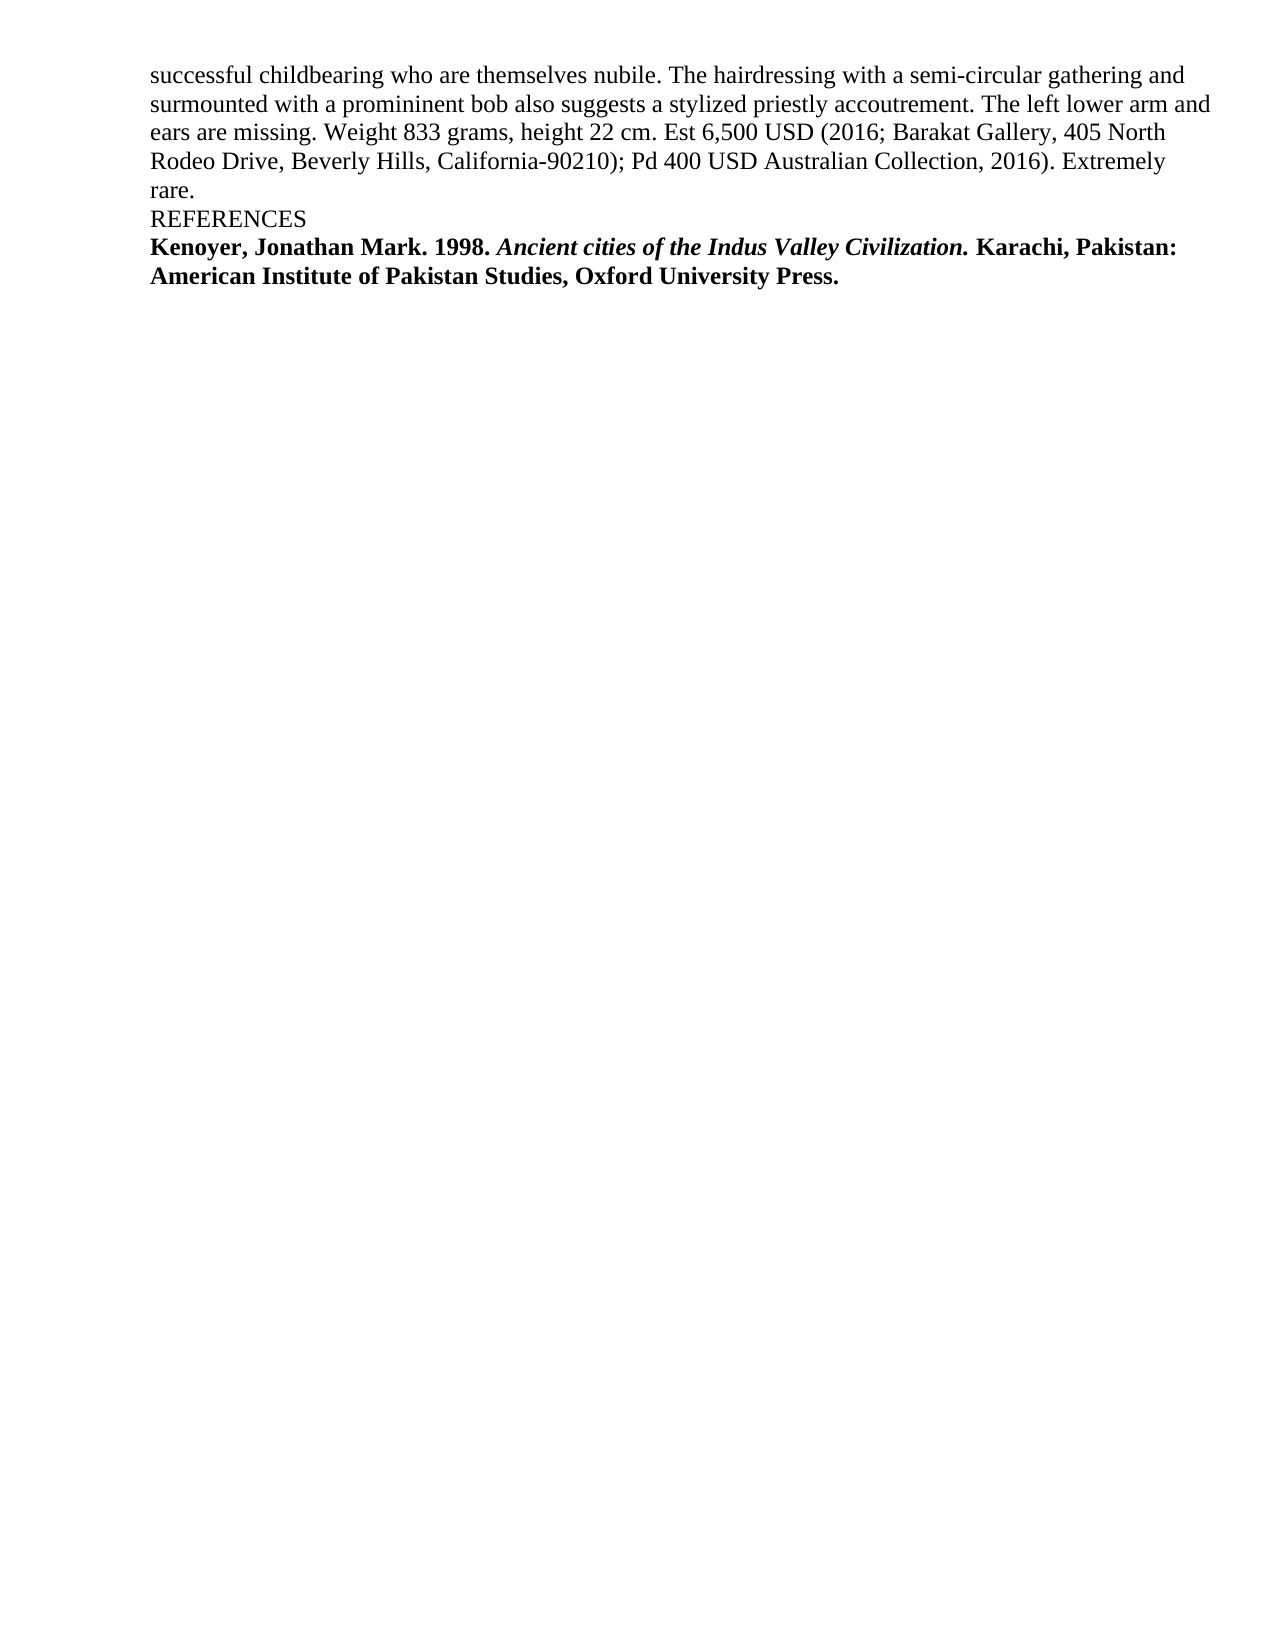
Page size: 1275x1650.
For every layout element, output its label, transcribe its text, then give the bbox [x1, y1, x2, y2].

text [150, 60, 1215, 204]
text Kenoyer, Jonathan Mark. 1998. Ancient cities of the Indus Valley Civilization. Karachi, Pakistan: American Institute of Pakistan Studies, Oxford University Press. [150, 232, 1215, 290]
text REFERENCES [150, 204, 1215, 232]
